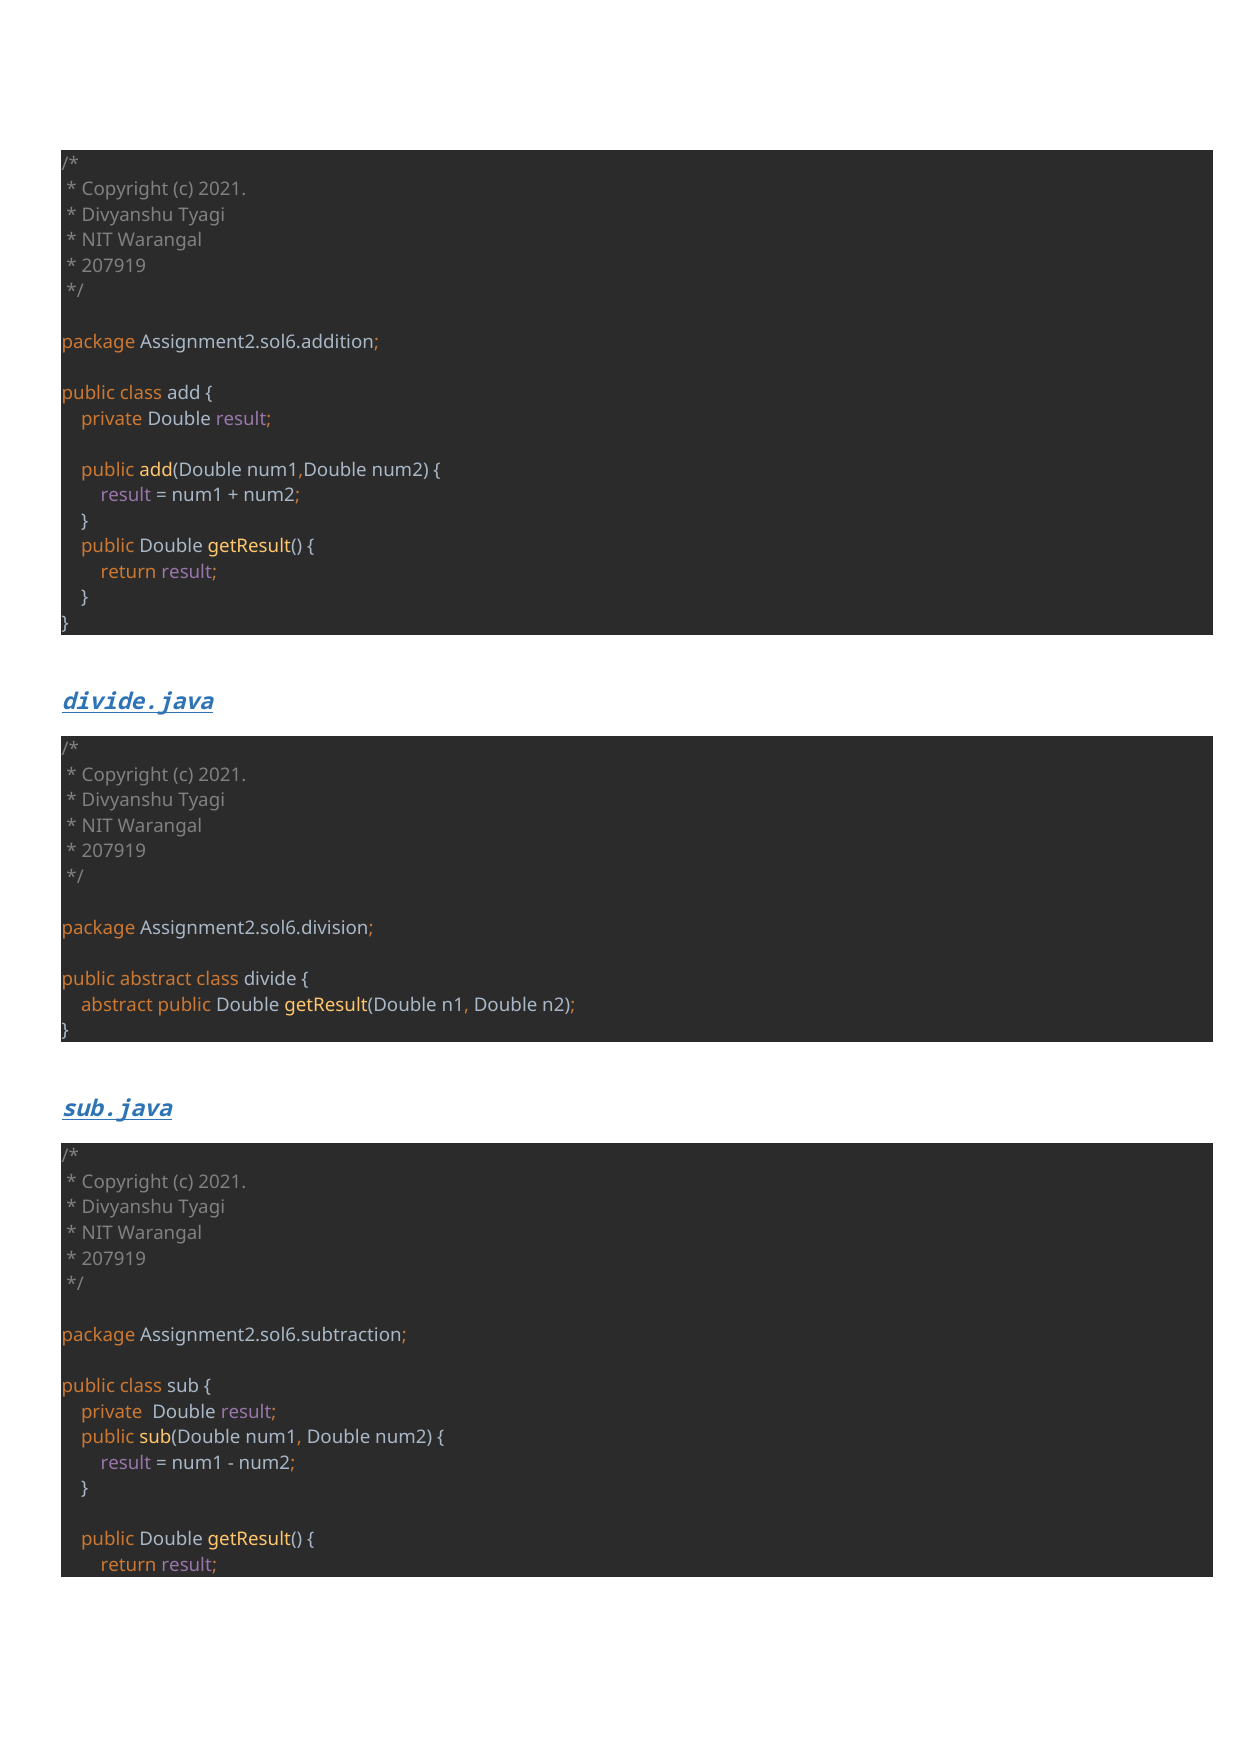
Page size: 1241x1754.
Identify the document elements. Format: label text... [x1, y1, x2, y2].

text /* * Copyright (c) 2021. * Divyanshu Tyagi * NIT Warangal * 207919 */ package Assignment2.sol6.addition; public class add { private Double result; public add(Double num1,Double num2) { result = num1 + num2; } public Double getResult() { return result; } } [61, 150, 1213, 635]
text divide.java [61, 685, 1198, 717]
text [61, 1143, 1213, 1577]
text sub.java [61, 1092, 1198, 1124]
text /* * Copyright (c) 2021. * Divyanshu Tyagi * NIT Warangal * 207919 */ package Assignment2.sol6.division; public abstract class divide { abstract public Double getResult(Double n1, Double n2); } [61, 736, 1213, 1042]
